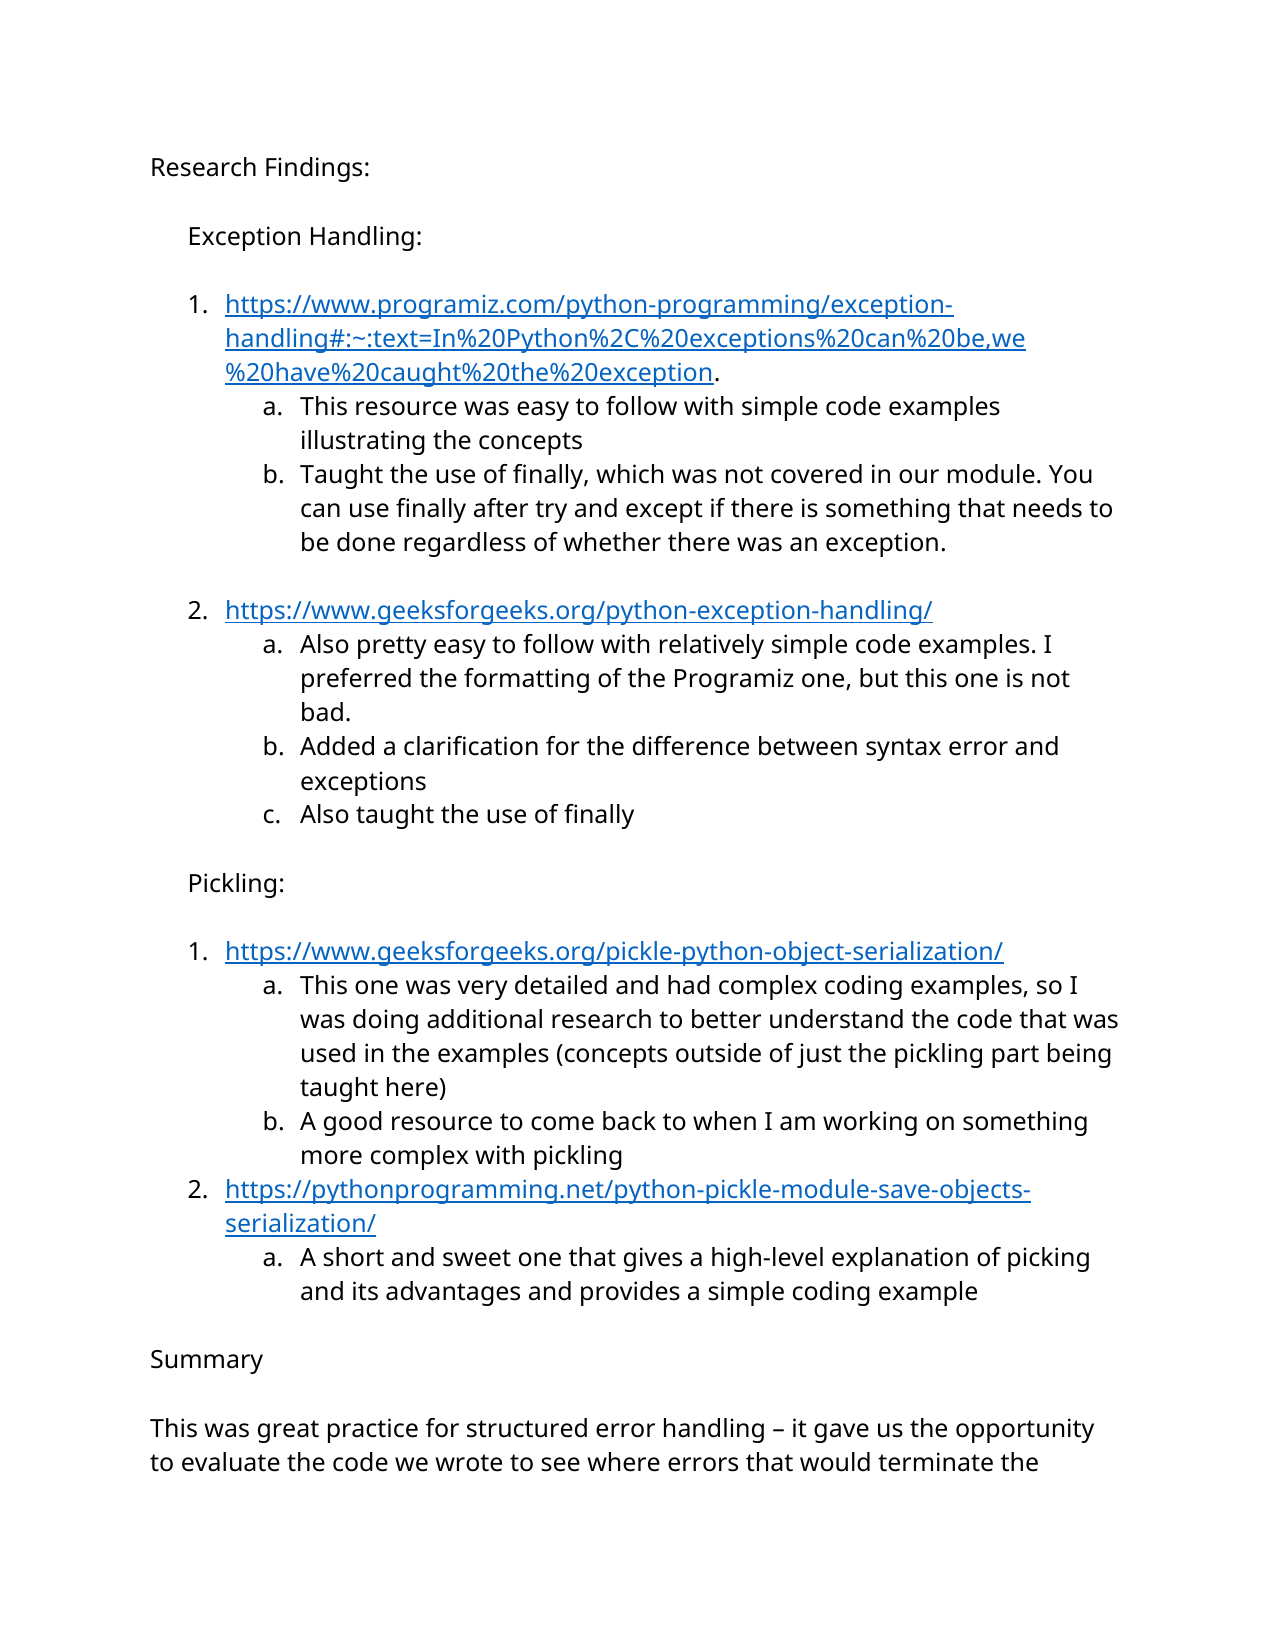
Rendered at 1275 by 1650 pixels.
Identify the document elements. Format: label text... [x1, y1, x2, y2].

list This one was very detailed and had complex coding examples, so I was doing additional research to better understand the code that was used in the examples (concepts outside of just the pickling part being taught here) [262, 967, 1125, 1104]
list Taught the use of finally, which was not covered in our module. You can use finally after try and except if there is something that needs to be done regardless of whether there was an exception. [262, 457, 1125, 559]
list https://www.geeksforgeeks.org/python-exception-handling/ [187, 593, 1125, 627]
list This resource was easy to follow with simple code examples illustrating the concepts [262, 388, 1125, 457]
text Summary [150, 1342, 1125, 1376]
list Added a clarification for the difference between syntax error and exceptions [262, 729, 1125, 797]
text Pickling: [150, 865, 1125, 899]
list A good resource to come back to when I am working on something more complex with pickling [262, 1104, 1125, 1172]
list https://www.geeksforgeeks.org/pickle-python-object-serialization/ [187, 933, 1125, 967]
list https://pythonprogramming.net/python-pickle-module-save-objects-serialization/ [187, 1172, 1125, 1240]
list https://www.programiz.com/python-programming/exception-handling#:~:text=In%20Python%2C%20exceptions%20can%20be,we%20have%20caught%20the%20exception. [187, 286, 1125, 388]
list A short and sweet one that gives a high-level explanation of picking and its advantages and provides a simple coding example [262, 1240, 1125, 1308]
text Exception Handling: [150, 218, 1125, 252]
list Also taught the use of finally [262, 797, 1125, 831]
list Also pretty easy to follow with relatively simple code examples. I preferred the formatting of the Programiz one, but this one is not bad. [262, 627, 1125, 729]
text Research Findings: [150, 150, 1125, 184]
